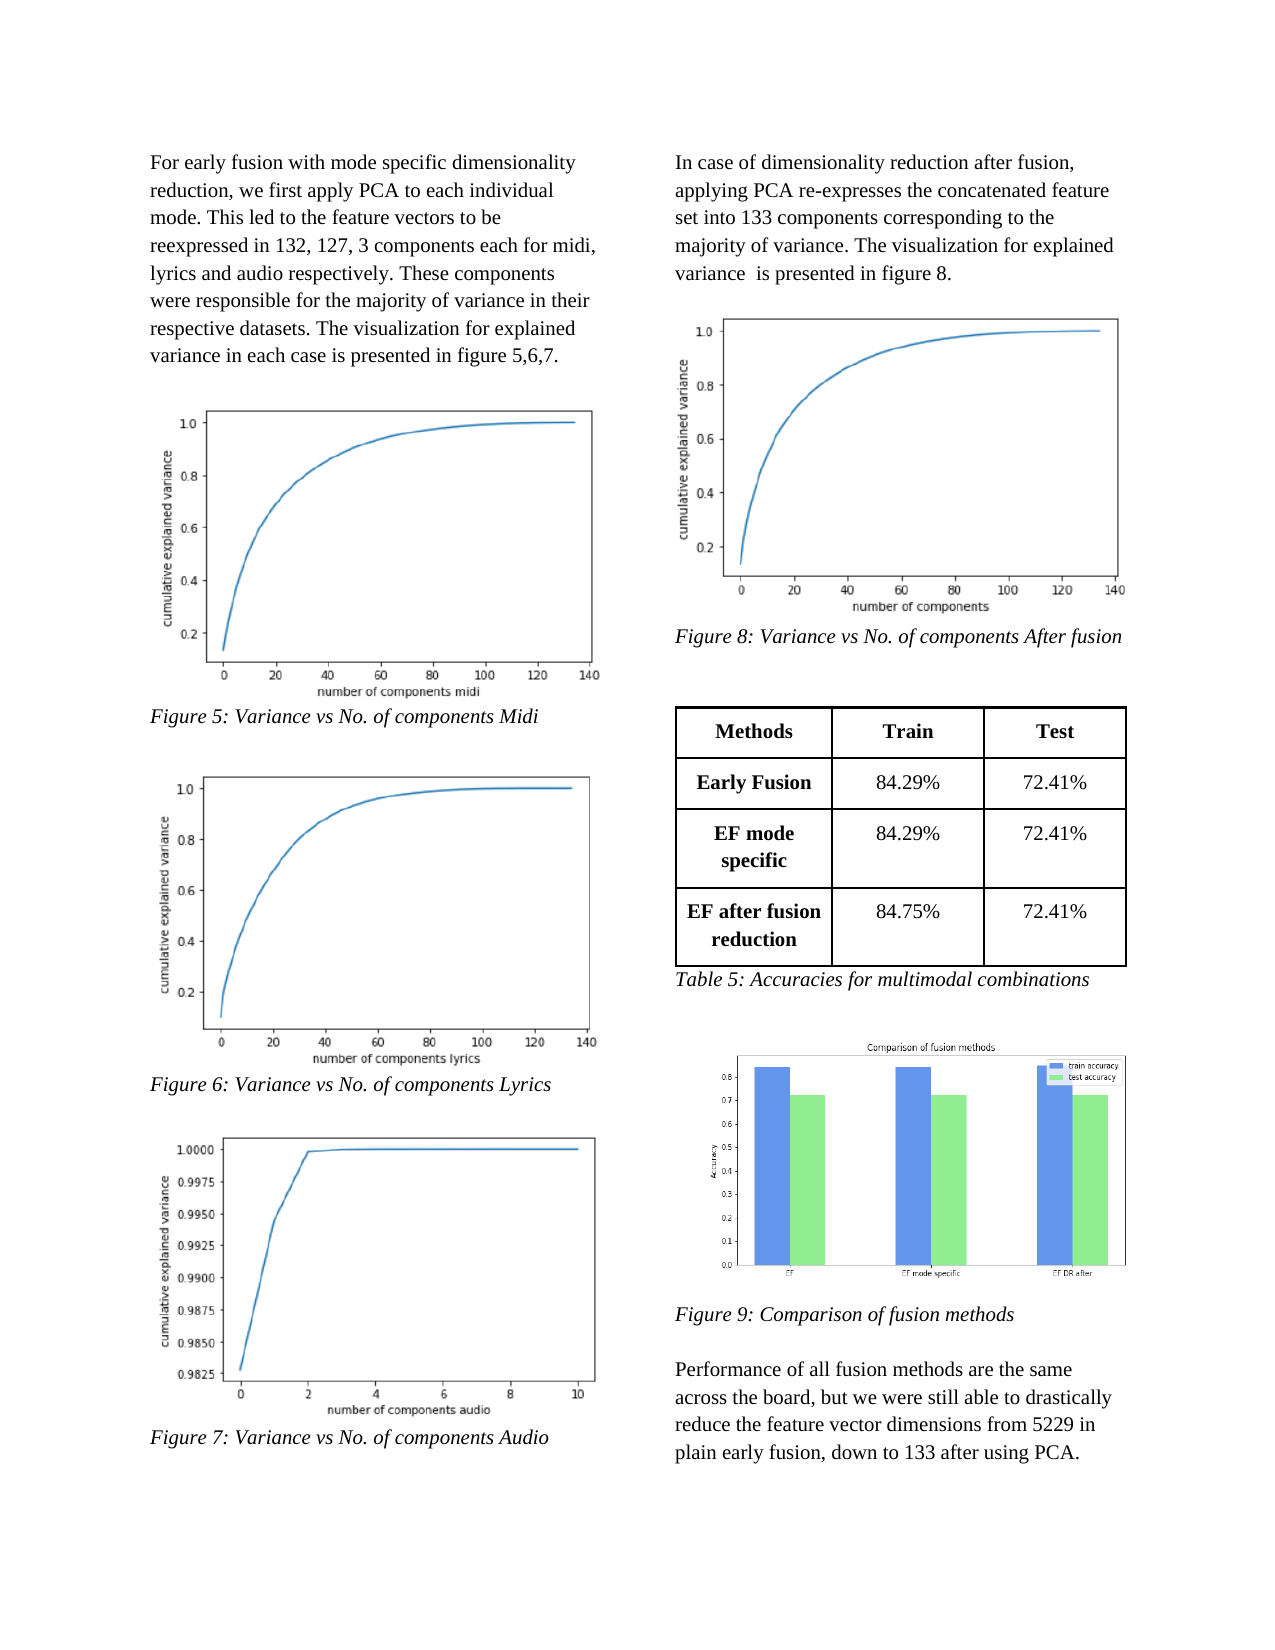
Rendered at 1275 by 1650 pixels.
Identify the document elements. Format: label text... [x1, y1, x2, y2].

picture [150, 1127, 600, 1421]
table_cell 84.29% [833, 759, 983, 808]
picture [150, 759, 600, 1068]
table_header Methods [677, 709, 831, 757]
picture [150, 398, 600, 701]
text Figure 8: Variance vs No. of components After fusion [675, 624, 1125, 648]
picture [675, 315, 1125, 620]
text Figure 6: Variance vs No. of components Lyrics [150, 1072, 600, 1096]
text For early fusion with mode specific dimensionality reduction, we first apply PCA to each individual mode. This led to the feature vectors to be reexpressed in 132, 127, 3 components each for midi, lyrics and audio respectively. These components were responsible for the majority of variance in their respective datasets. The visualization for explained variance in each case is presented in figure 5,6,7. [150, 150, 600, 367]
table_cell Early Fusion [677, 759, 831, 808]
table_cell 72.41% [985, 810, 1125, 887]
text Performance of all fusion methods are the same across the board, but we were still able to drastically reduce the feature vector dimensions from 5229 in plain early fusion, down to 133 after using PCA. [675, 1357, 1125, 1464]
table_header Train [833, 709, 983, 757]
text Figure 5: Variance vs No. of components Midi [150, 704, 600, 728]
picture [675, 1022, 1175, 1299]
text Figure 9: Comparison of fusion methods [675, 1302, 1125, 1326]
table_cell 72.41% [985, 889, 1125, 965]
table_header Test [985, 709, 1125, 757]
table_cell EF mode specific [677, 810, 831, 887]
table_cell 72.41% [985, 759, 1125, 808]
table_cell 84.29% [833, 810, 983, 887]
text In case of dimensionality reduction after fusion, applying PCA re-expresses the concatenated feature set into 133 components corresponding to the majority of variance. The visualization for explained variance is presented in figure 8. [675, 150, 1125, 284]
text Figure 7: Variance vs No. of components Audio [150, 1424, 600, 1449]
table_cell 84.75% [833, 889, 983, 965]
text Table 5: Accuracies for multimodal combinations [675, 967, 1125, 991]
table_cell EF after fusion reduction [677, 889, 831, 965]
